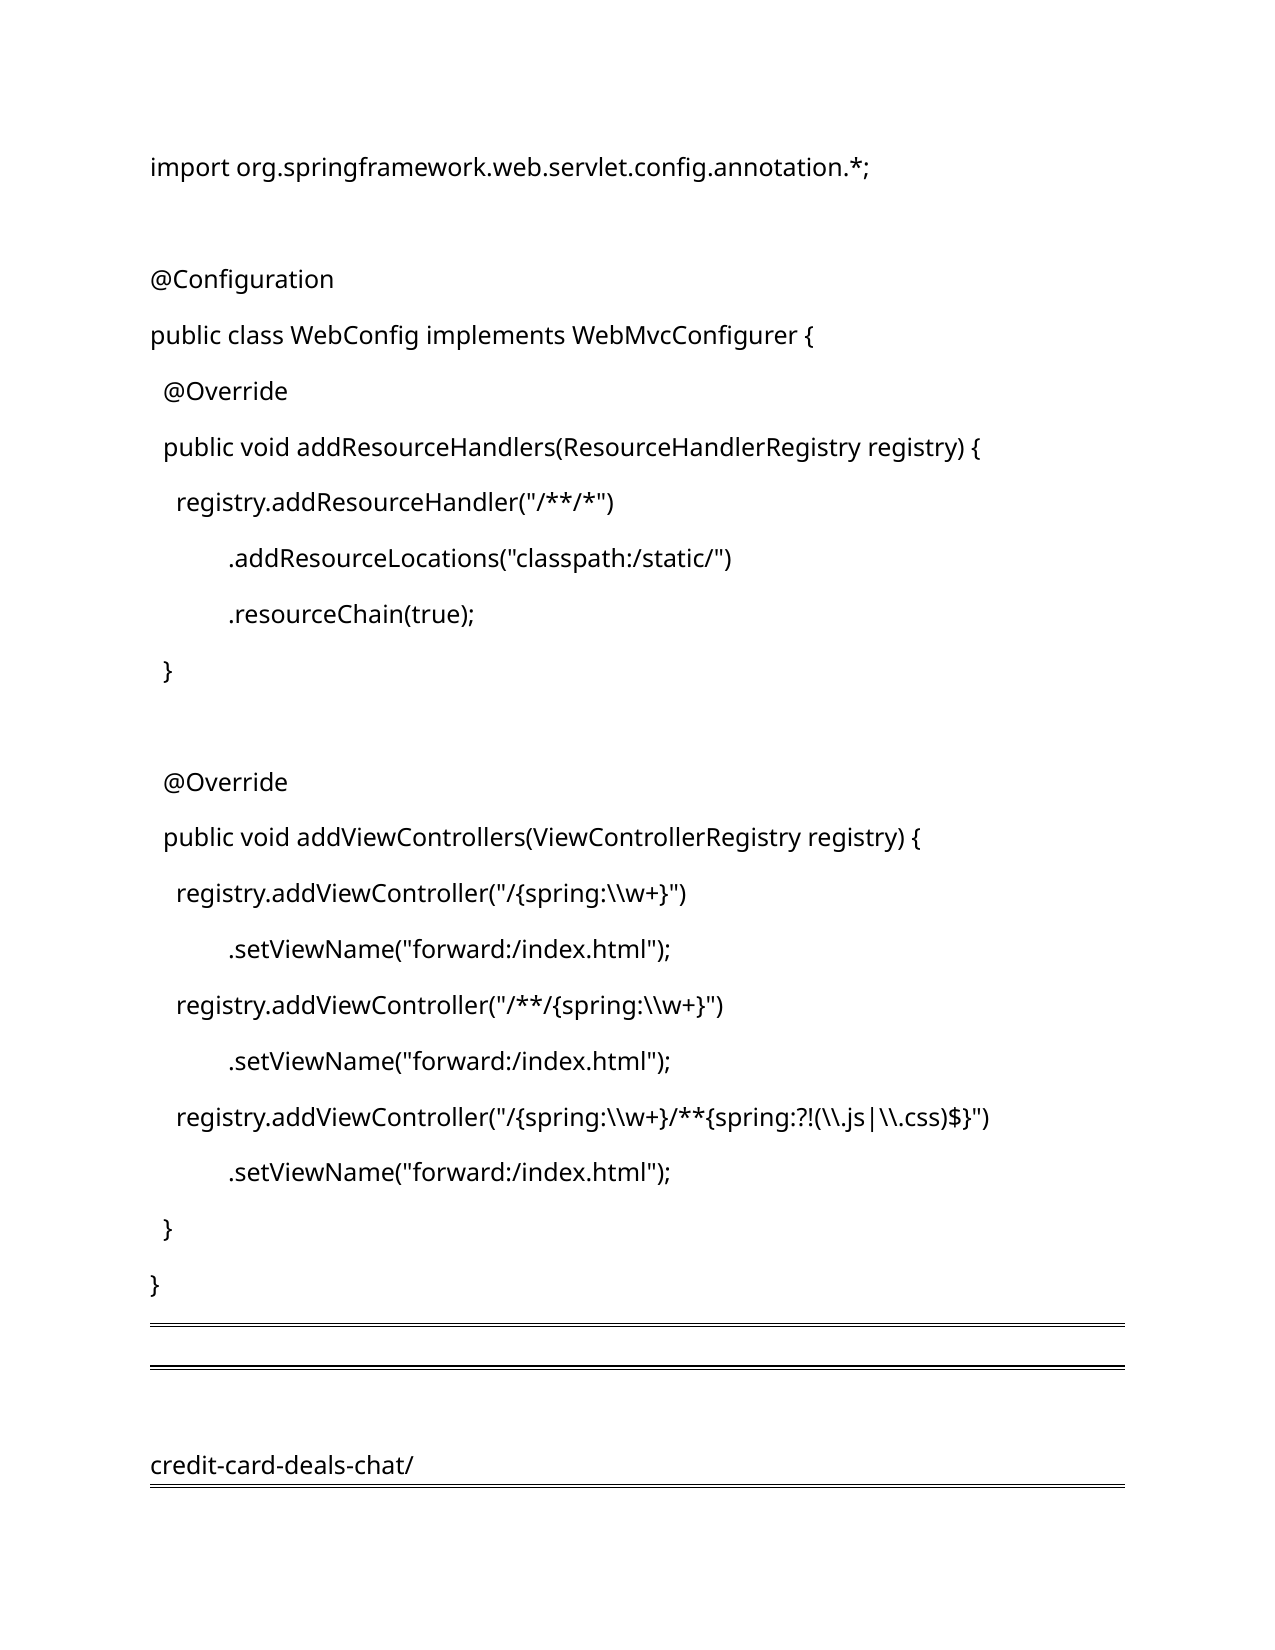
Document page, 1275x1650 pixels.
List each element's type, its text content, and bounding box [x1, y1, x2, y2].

text registry.addViewController("/**/{spring:\\w+}") [150, 987, 1125, 1022]
text } [150, 1211, 1125, 1245]
text @Override [150, 764, 1125, 798]
text } [150, 1267, 1125, 1301]
text registry.addViewController("/{spring:\\w+}") [150, 876, 1125, 910]
text } [150, 652, 1125, 687]
text .setViewName("forward:/index.html"); [150, 1155, 1125, 1189]
text registry.addResourceHandler("/**/*") [150, 485, 1125, 519]
text public void addViewControllers(ViewControllerRegistry registry) { [150, 820, 1125, 854]
text .addResourceLocations("classpath:/static/") [150, 541, 1125, 575]
text credit-card-deals-chat/ [150, 1448, 1125, 1484]
text .resourceChain(true); [150, 597, 1125, 631]
text public class WebConfig implements WebMvcConfigurer { [150, 317, 1125, 352]
text .setViewName("forward:/index.html"); [150, 1043, 1125, 1077]
text public void addResourceHandlers(ResourceHandlerRegistry registry) { [150, 429, 1125, 463]
text registry.addViewController("/{spring:\\w+}/**{spring:?!(\\.js|\\.css)$}") [150, 1099, 1125, 1133]
text @Override [150, 373, 1125, 407]
text .setViewName("forward:/index.html"); [150, 932, 1125, 966]
text @Configuration [150, 262, 1125, 296]
text import org.springframework.web.servlet.config.annotation.*; [150, 150, 1125, 184]
